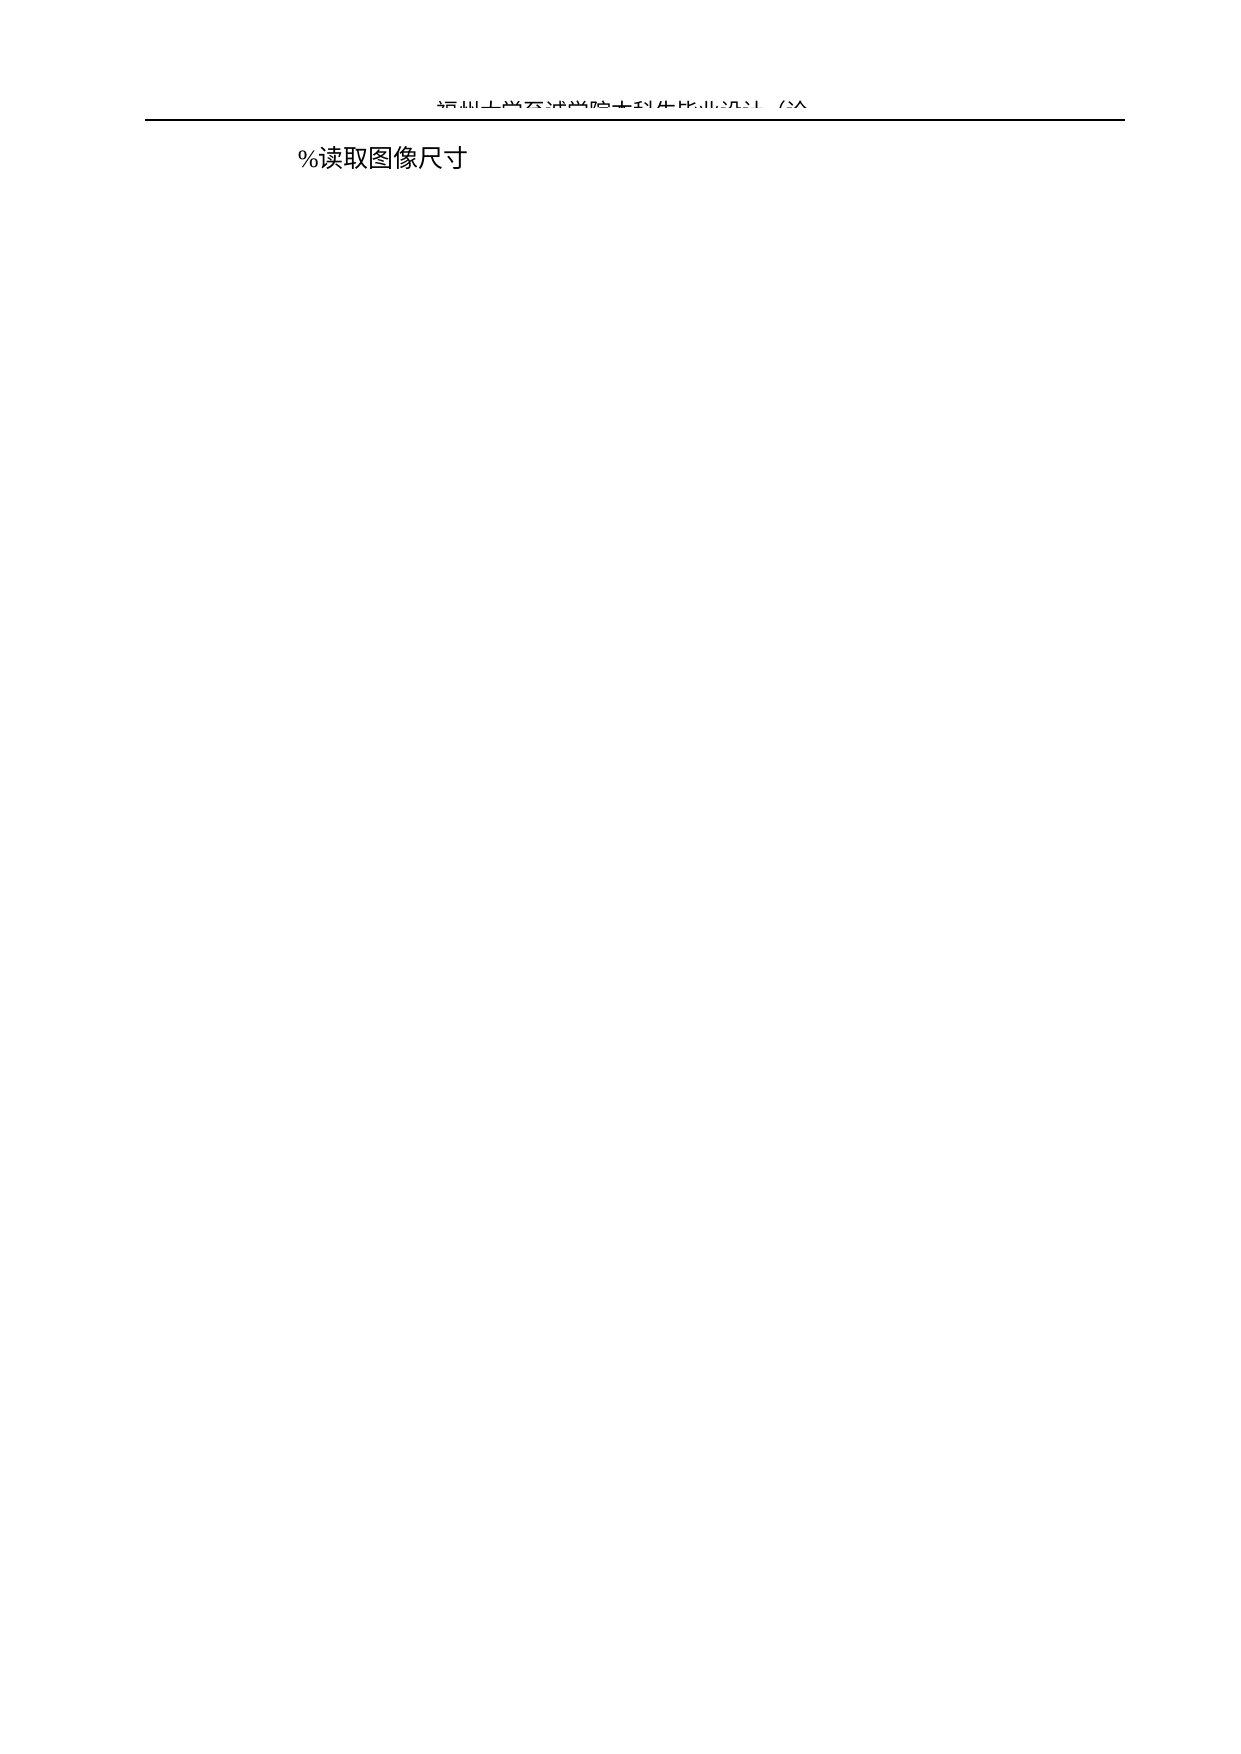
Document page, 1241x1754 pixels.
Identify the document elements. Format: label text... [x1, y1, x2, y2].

text %读取图像尺寸 [298, 144, 1146, 174]
